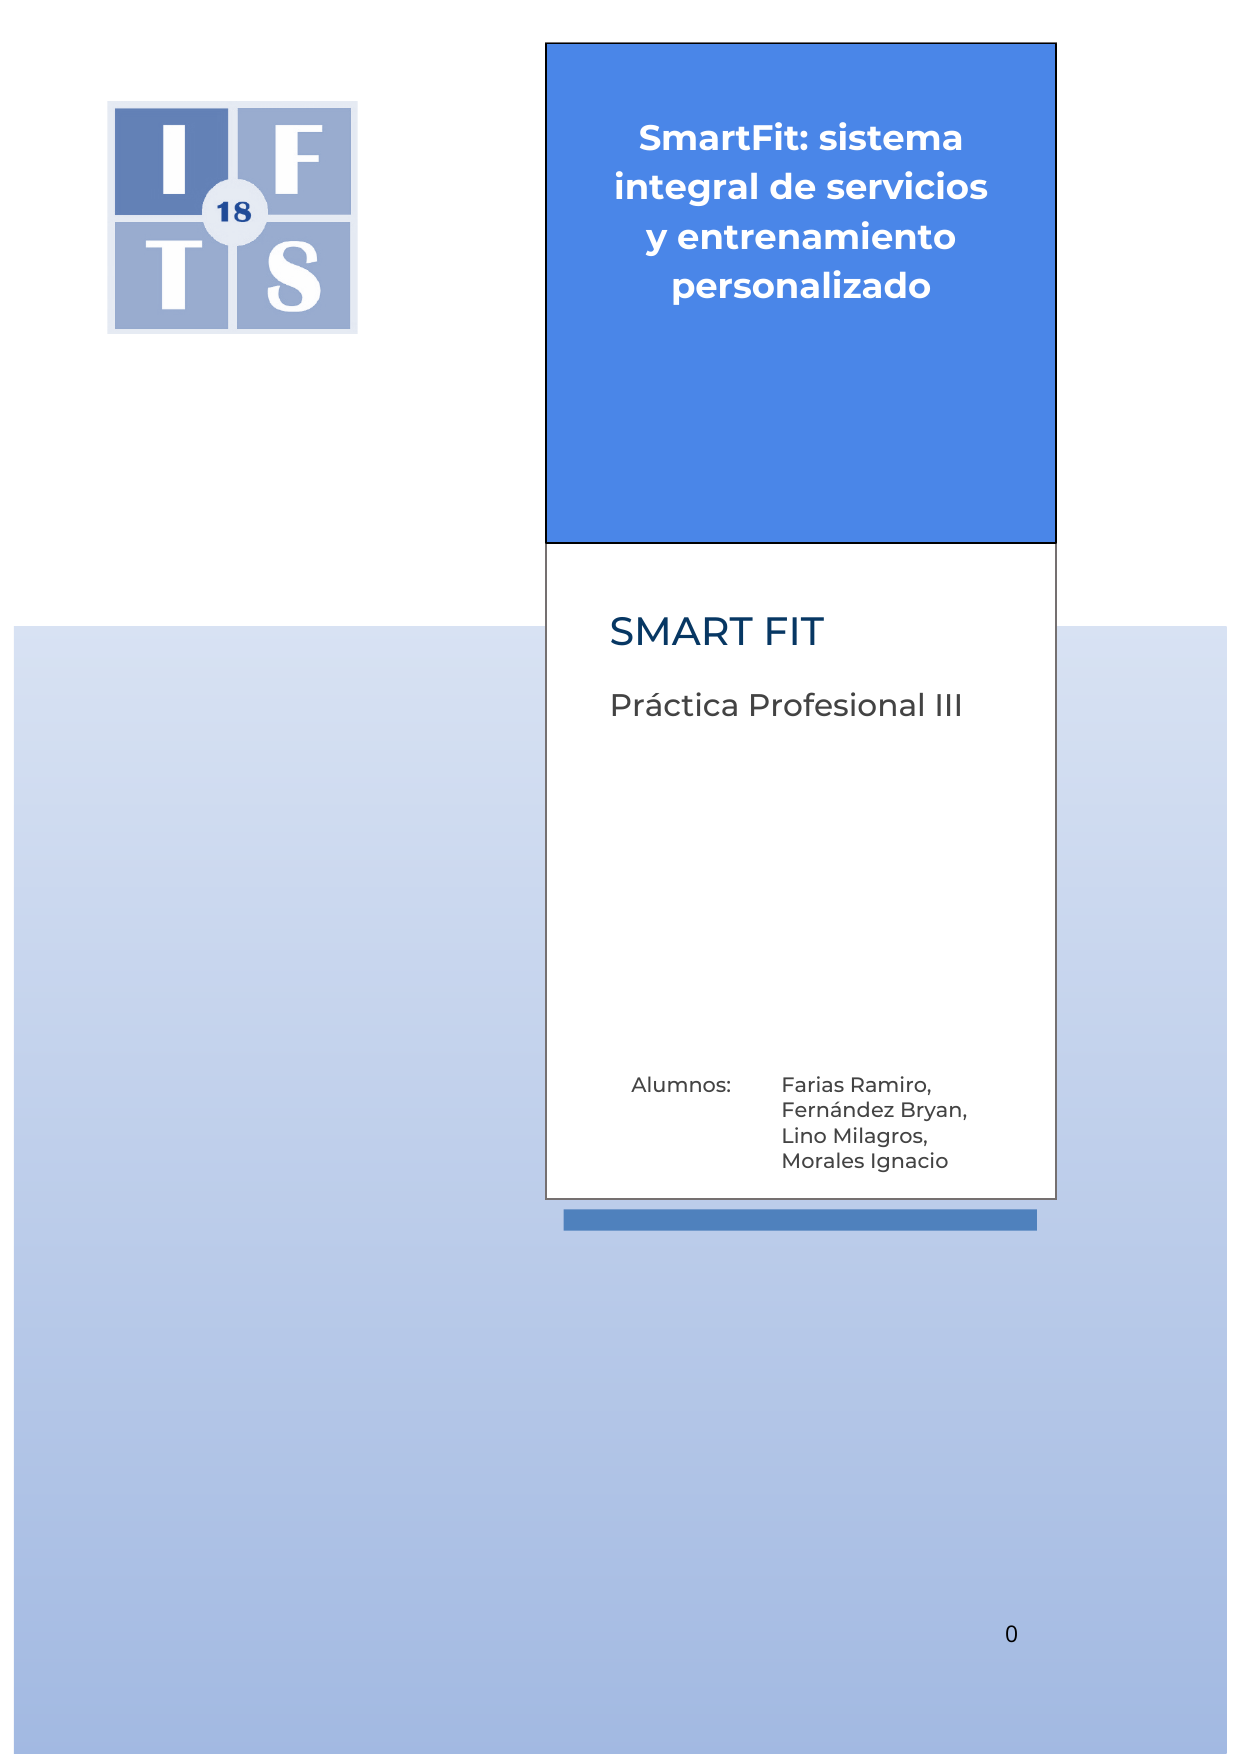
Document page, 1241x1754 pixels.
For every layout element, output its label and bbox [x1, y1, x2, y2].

picture [107, 101, 358, 334]
